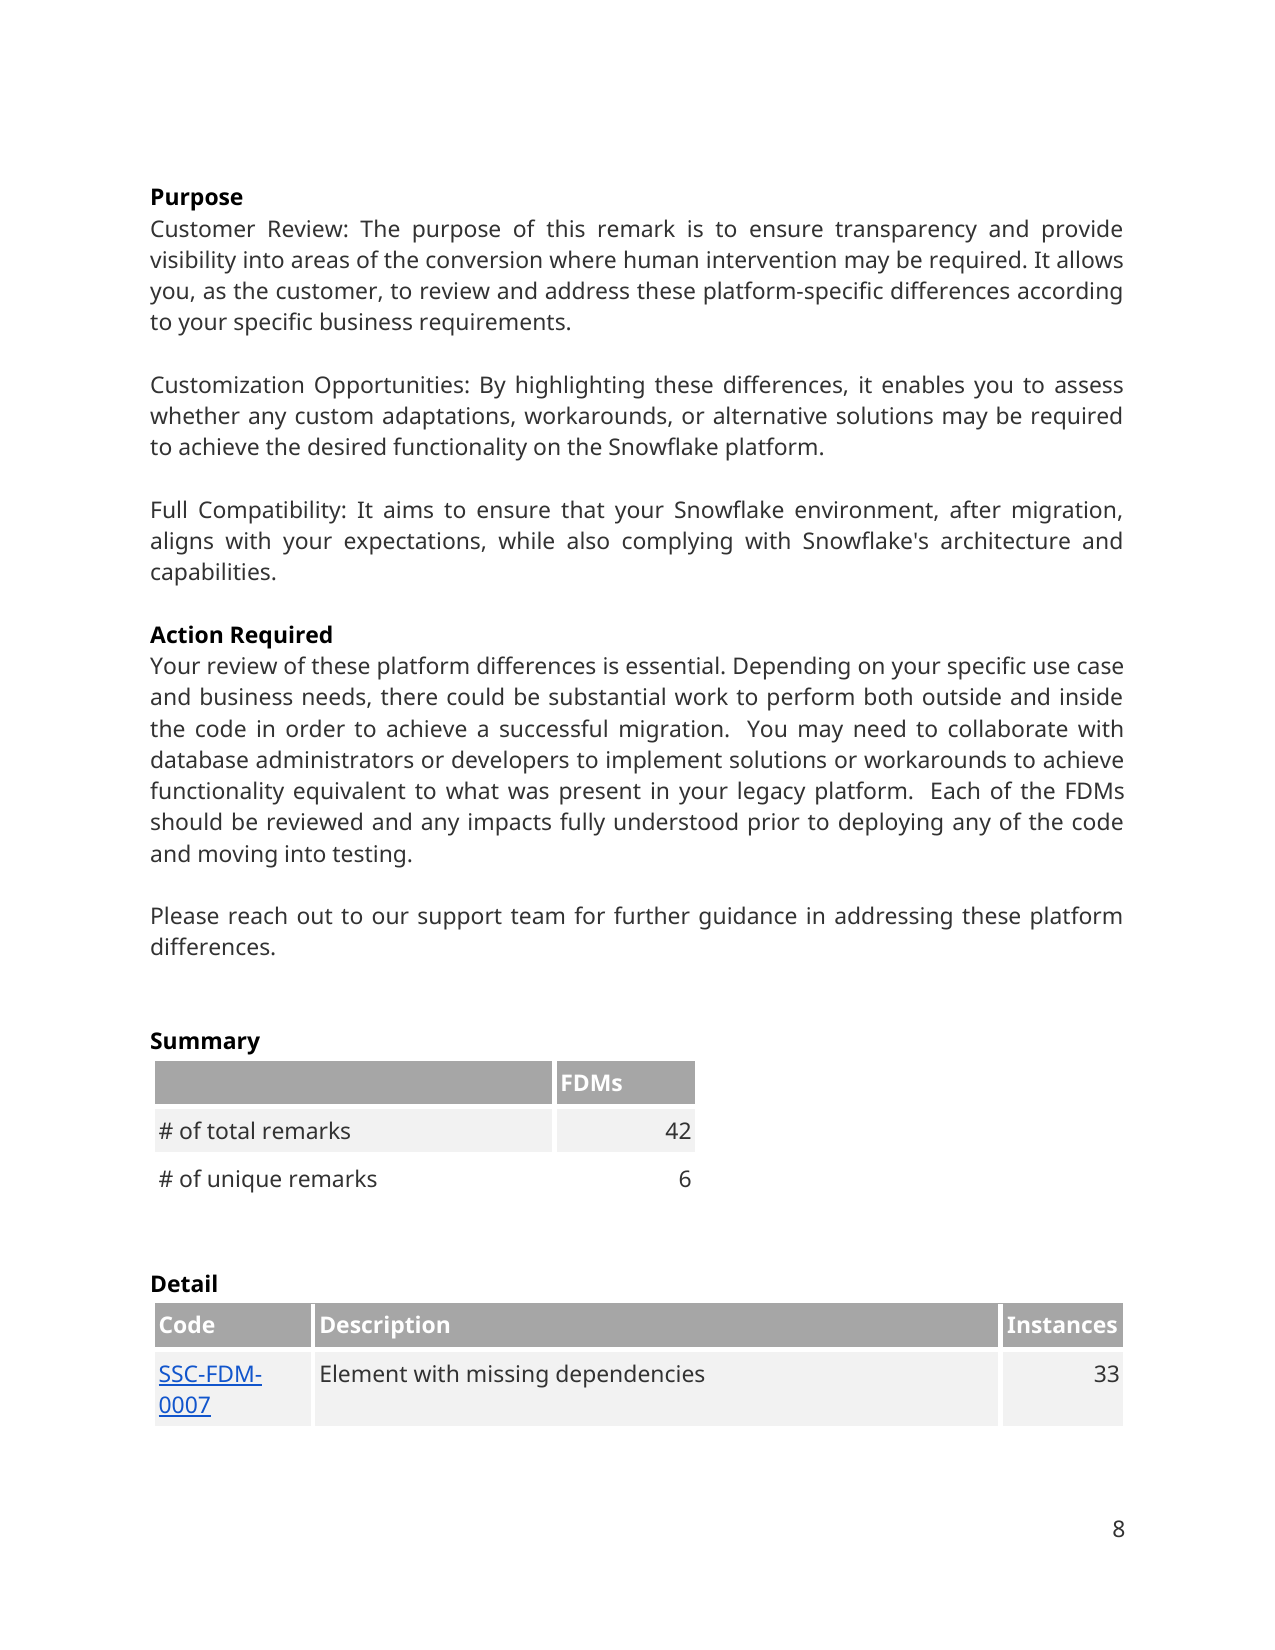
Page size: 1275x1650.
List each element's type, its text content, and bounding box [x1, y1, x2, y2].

table_header Instances [1003, 1303, 1123, 1347]
subtitle Summary [150, 1025, 1125, 1056]
table_cell 42 [557, 1109, 695, 1152]
table_cell # of unique remarks [155, 1157, 552, 1200]
text Customer Review: The purpose of this remark is to ensure transparency and provide visibility into areas of the conversion where human intervention may be required. It allows you, as the customer, to review and address these platform-specific differences according to your specific business requirements. [150, 212, 1125, 337]
text Customization Opportunities: By highlighting these differences, it enables you to assess whether any custom adaptations, workarounds, or alternative solutions may be required to achieve the desired functionality on the Snowflake platform. [150, 369, 1125, 462]
table_cell 33 [1003, 1352, 1123, 1426]
subtitle Action Required [150, 619, 1125, 650]
text Full Compatibility: It aims to ensure that your Snowflake environment, after migration, aligns with your expectations, while also complying with Snowflake's architecture and capabilities. [150, 494, 1125, 587]
table_header FDMs [557, 1061, 695, 1104]
table_header Description [315, 1303, 1001, 1347]
table_cell 6 [557, 1157, 695, 1200]
text Your review of these platform differences is essential. Depending on your specific use case and business needs, there could be substantial work to perform both outside and inside the code in order to achieve a successful migration. You may need to collaborate with database administrators or developers to implement solutions or workarounds to achieve functionality equivalent to what was present in your legacy platform. Each of the FDMs should be reviewed and any impacts fully understood prior to deploying any of the code and moving into testing. [150, 650, 1125, 869]
table_cell SSC-FDM-0007 [155, 1352, 311, 1426]
table_header Code [155, 1303, 313, 1347]
subtitle Purpose [150, 181, 1125, 212]
table_cell # of total remarks [155, 1109, 552, 1152]
text Please reach out to our support team for further guidance in addressing these platform differences. [150, 900, 1125, 962]
table_cell Element with missing dependencies [315, 1352, 998, 1426]
table_header [155, 1061, 552, 1104]
subtitle Detail [150, 1267, 1125, 1299]
